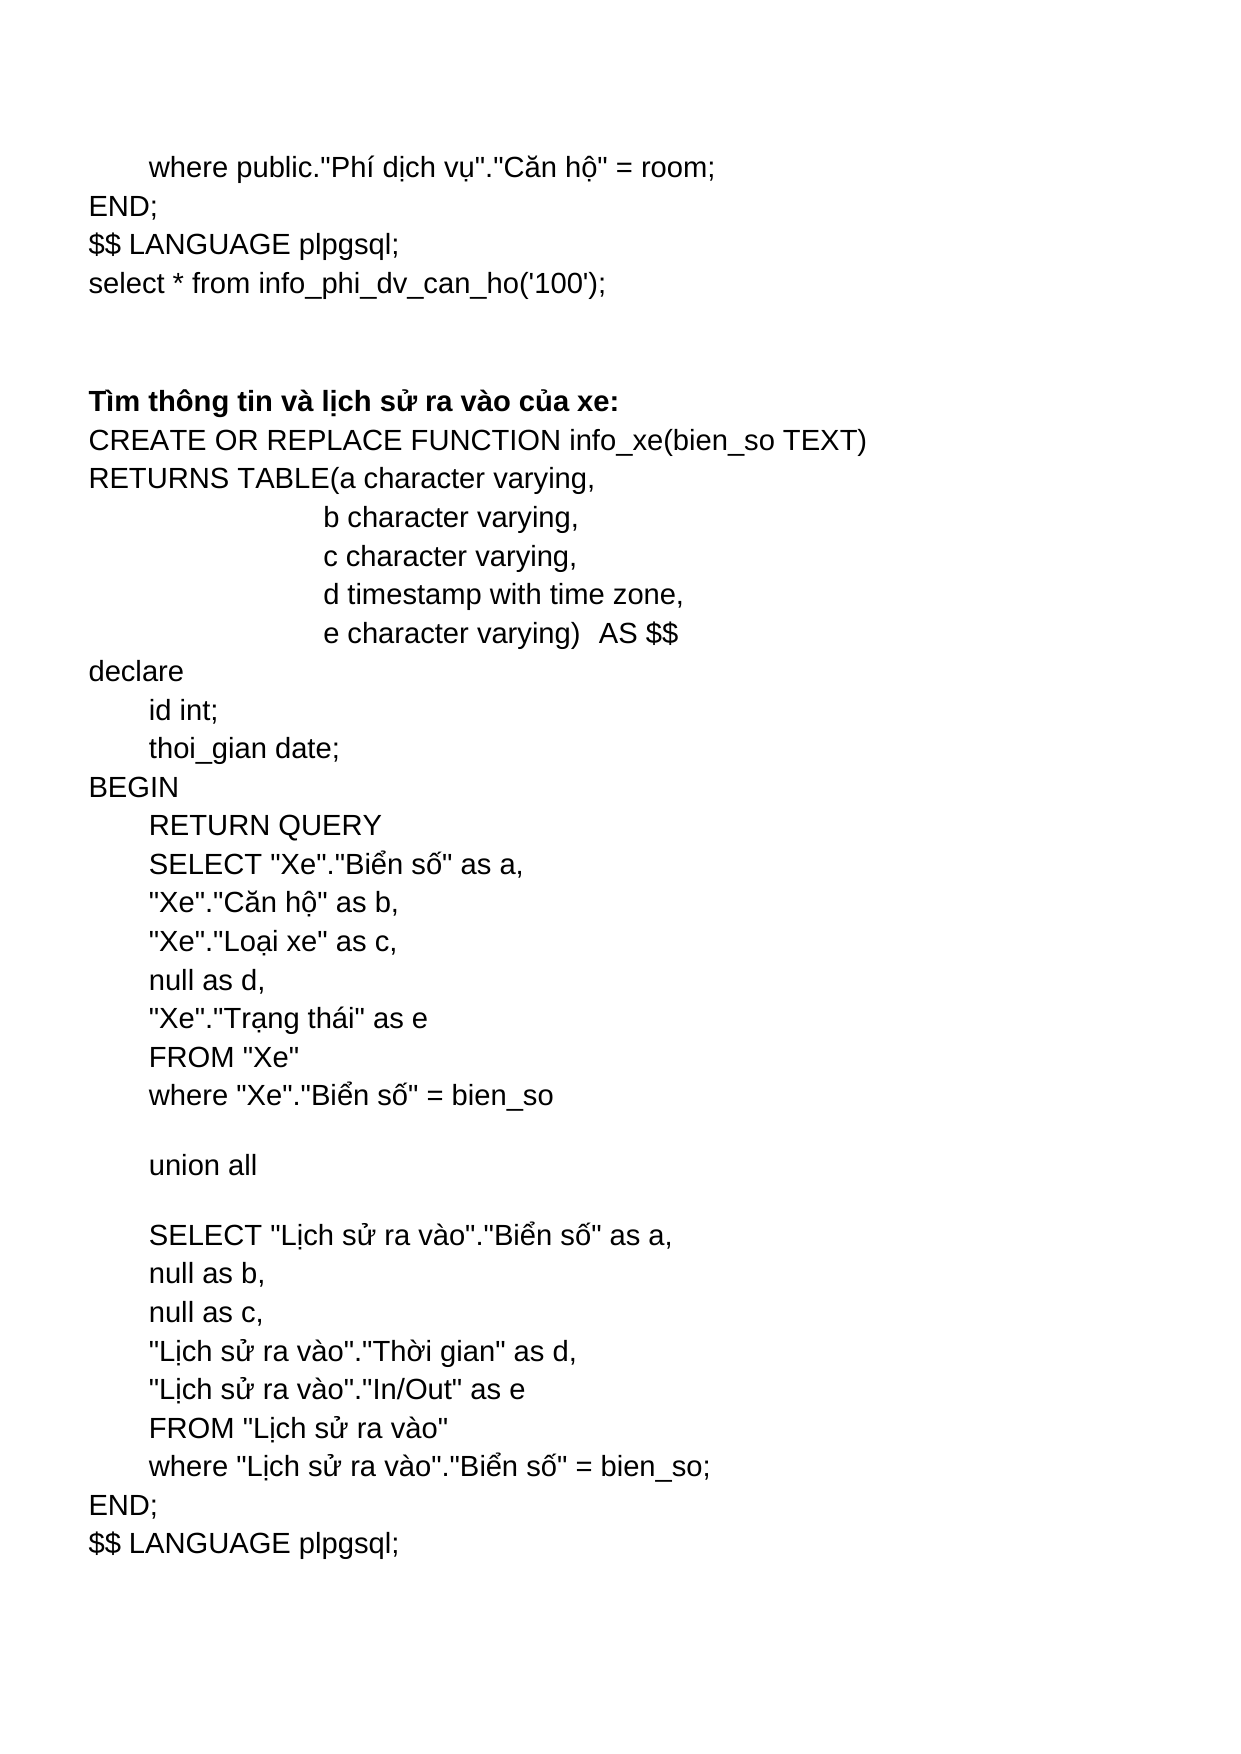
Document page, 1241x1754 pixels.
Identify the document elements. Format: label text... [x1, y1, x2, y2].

text "Xe"."Loại xe" as c, [88, 924, 1164, 957]
text union all [88, 1148, 1164, 1182]
text b character varying, [88, 500, 1164, 533]
text c character varying, [238, 538, 1164, 572]
text null as b, [88, 1256, 1164, 1290]
text thoi_gian date; [88, 731, 1164, 765]
text d timestamp with time zone, [238, 577, 1164, 611]
text where "Lịch sử ra vào"."Biển số" = bien_so; [88, 1449, 1164, 1483]
text RETURN QUERY [88, 808, 1164, 842]
text where public."Phí dịch vụ"."Căn hộ" = room; [88, 150, 1164, 183]
text $$ LANGUAGE plpgsql; [88, 227, 1164, 261]
text END; [88, 1488, 1164, 1521]
text "Xe"."Căn hộ" as b, [88, 885, 1164, 919]
text where "Xe"."Biển số" = bien_so [88, 1078, 1164, 1112]
text e character varying) AS $$ [238, 616, 1164, 649]
text FROM "Xe" [88, 1039, 1164, 1073]
text "Lịch sử ra vào"."In/Out" as e [88, 1372, 1164, 1406]
text declare [88, 654, 1164, 688]
text null as c, [88, 1295, 1164, 1328]
text select * from info_phi_dv_can_ho('100'); [88, 266, 1164, 299]
text null as d, [88, 962, 1164, 996]
text Tìm thông tin và lịch sử ra vào của xe: [88, 384, 1164, 418]
text FROM "Lịch sử ra vào" [88, 1411, 1164, 1444]
text SELECT "Xe"."Biển số" as a, [88, 847, 1164, 880]
text id int; [88, 693, 1164, 726]
text BEGIN [88, 770, 1164, 803]
text SELECT "Lịch sử ra vào"."Biển số" as a, [88, 1218, 1164, 1251]
text END; [88, 188, 1164, 222]
text RETURNS TABLE(a character varying, [88, 461, 1164, 495]
text "Lịch sử ra vào"."Thời gian" as d, [88, 1333, 1164, 1367]
text CREATE OR REPLACE FUNCTION info_xe(bien_so TEXT) [88, 423, 1164, 456]
text $$ LANGUAGE plpgsql; [88, 1526, 1164, 1560]
text "Xe"."Trạng thái" as e [88, 1001, 1164, 1034]
